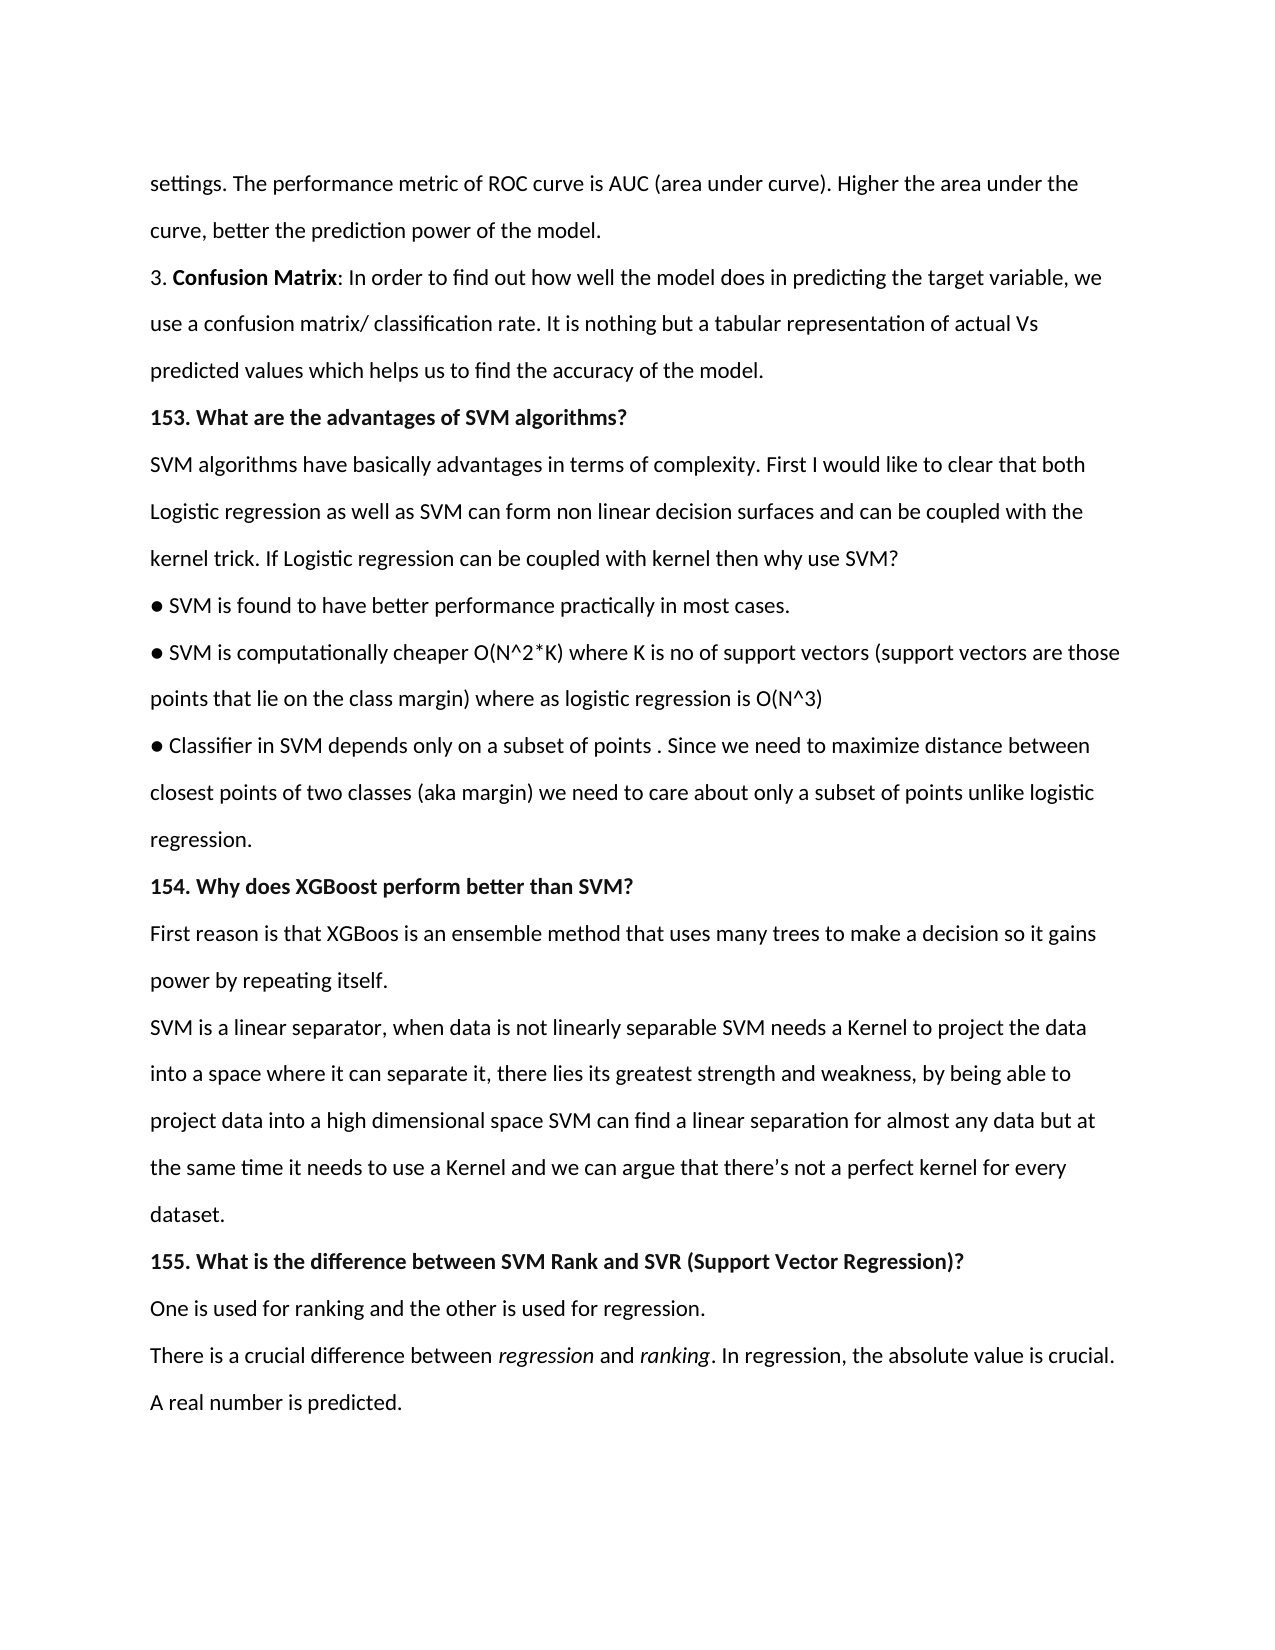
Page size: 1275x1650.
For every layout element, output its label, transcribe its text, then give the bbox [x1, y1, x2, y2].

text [150, 150, 1125, 244]
text SVM algorithms have basically advantages in terms of complexity. First I would like to clear that both Logistic regression as well as SVM can form non linear decision surfaces and can be coupled with the kernel trick. If Logistic regression can be coupled with kernel then why use SVM? [150, 431, 1125, 572]
subtitle 154. Why does XGBoost perform better than SVM? [150, 853, 1125, 900]
text 3. Confusion Matrix: In order to find out how well the model does in predicting the target variable, we use a confusion matrix/ classification rate. It is nothing but a tabular representation of actual Vs predicted values which helps us to find the accuracy of the model. [150, 244, 1125, 384]
text There is a crucial difference between regression and ranking. In regression, the absolute value is crucial. A real number is predicted. [150, 1322, 1125, 1416]
text ● SVM is computationally cheaper O(N^2*K) where K is no of support vectors (support vectors are those points that lie on the class margin) where as logistic regression is O(N^3) [150, 619, 1125, 712]
text One is used for ranking and the other is used for regression. [150, 1275, 1125, 1322]
subtitle 155. What is the difference between SVM Rank and SVR (Support Vector Regression)? [150, 1228, 1125, 1275]
text ● Classifier in SVM depends only on a subset of points . Since we need to maximize distance between closest points of two classes (aka margin) we need to care about only a subset of points unlike logistic regression. [150, 712, 1125, 853]
subtitle 153. What are the advantages of SVM algorithms? [150, 384, 1125, 431]
text SVM is a linear separator, when data is not linearly separable SVM needs a Kernel to project the data into a space where it can separate it, there lies its greatest strength and weakness, by being able to project data into a high dimensional space SVM can find a linear separation for almost any data but at the same time it needs to use a Kernel and we can argue that there’s not a perfect kernel for every dataset. [150, 994, 1125, 1228]
text First reason is that XGBoos is an ensemble method that uses many trees to make a decision so it gains power by repeating itself. [150, 900, 1125, 994]
text ● SVM is found to have better performance practically in most cases. [150, 572, 1125, 619]
